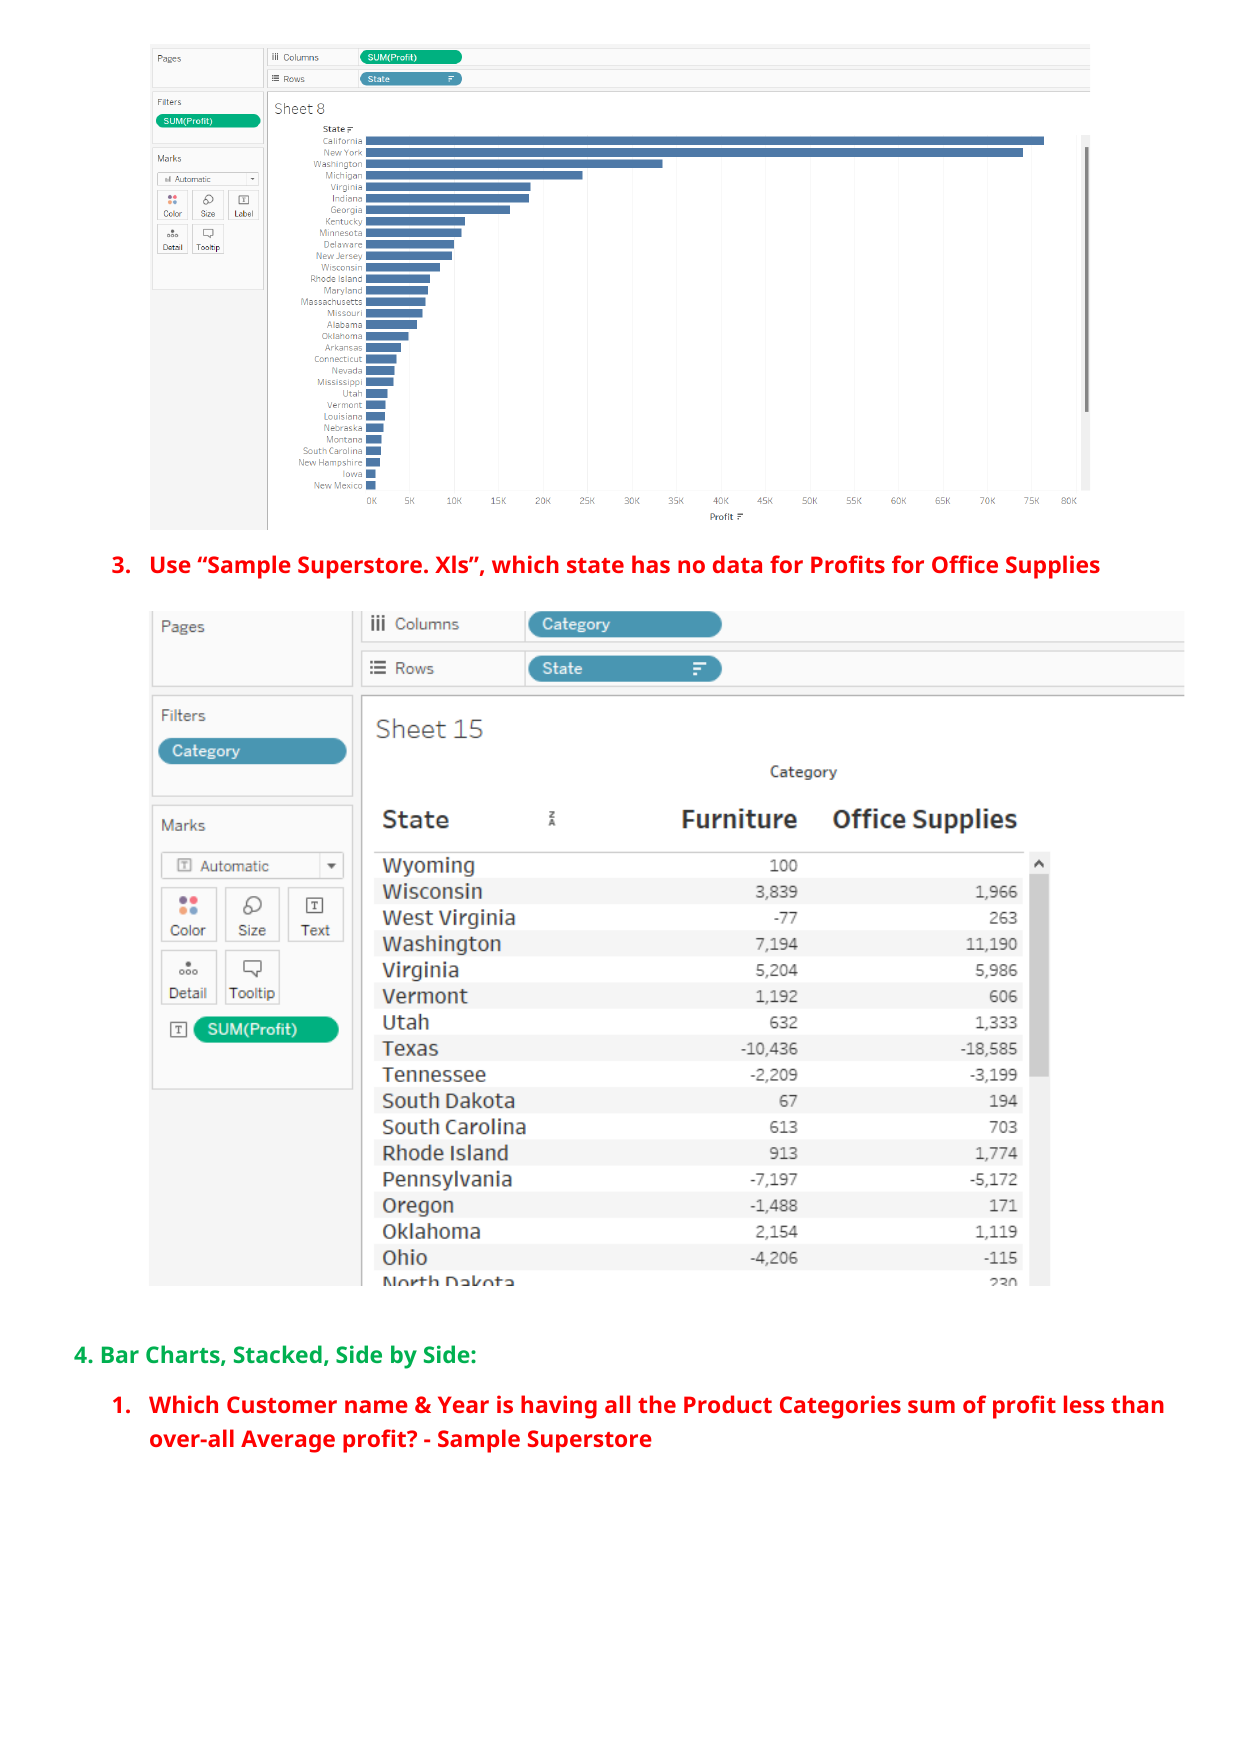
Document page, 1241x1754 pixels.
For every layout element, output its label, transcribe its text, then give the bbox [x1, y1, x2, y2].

list Use “Sample Superstore. Xls”, which state has no data for Profits for Office Supplies [111, 548, 1167, 580]
picture [150, 44, 1091, 530]
picture [148, 611, 1185, 1286]
list Which Customer name & Year is having all the Product Categories sum of profit less than over-all Average profit? - Sample Superstore [111, 1389, 1167, 1454]
text 4. Bar Charts, Stacked, Side by Side: [74, 1339, 1167, 1370]
